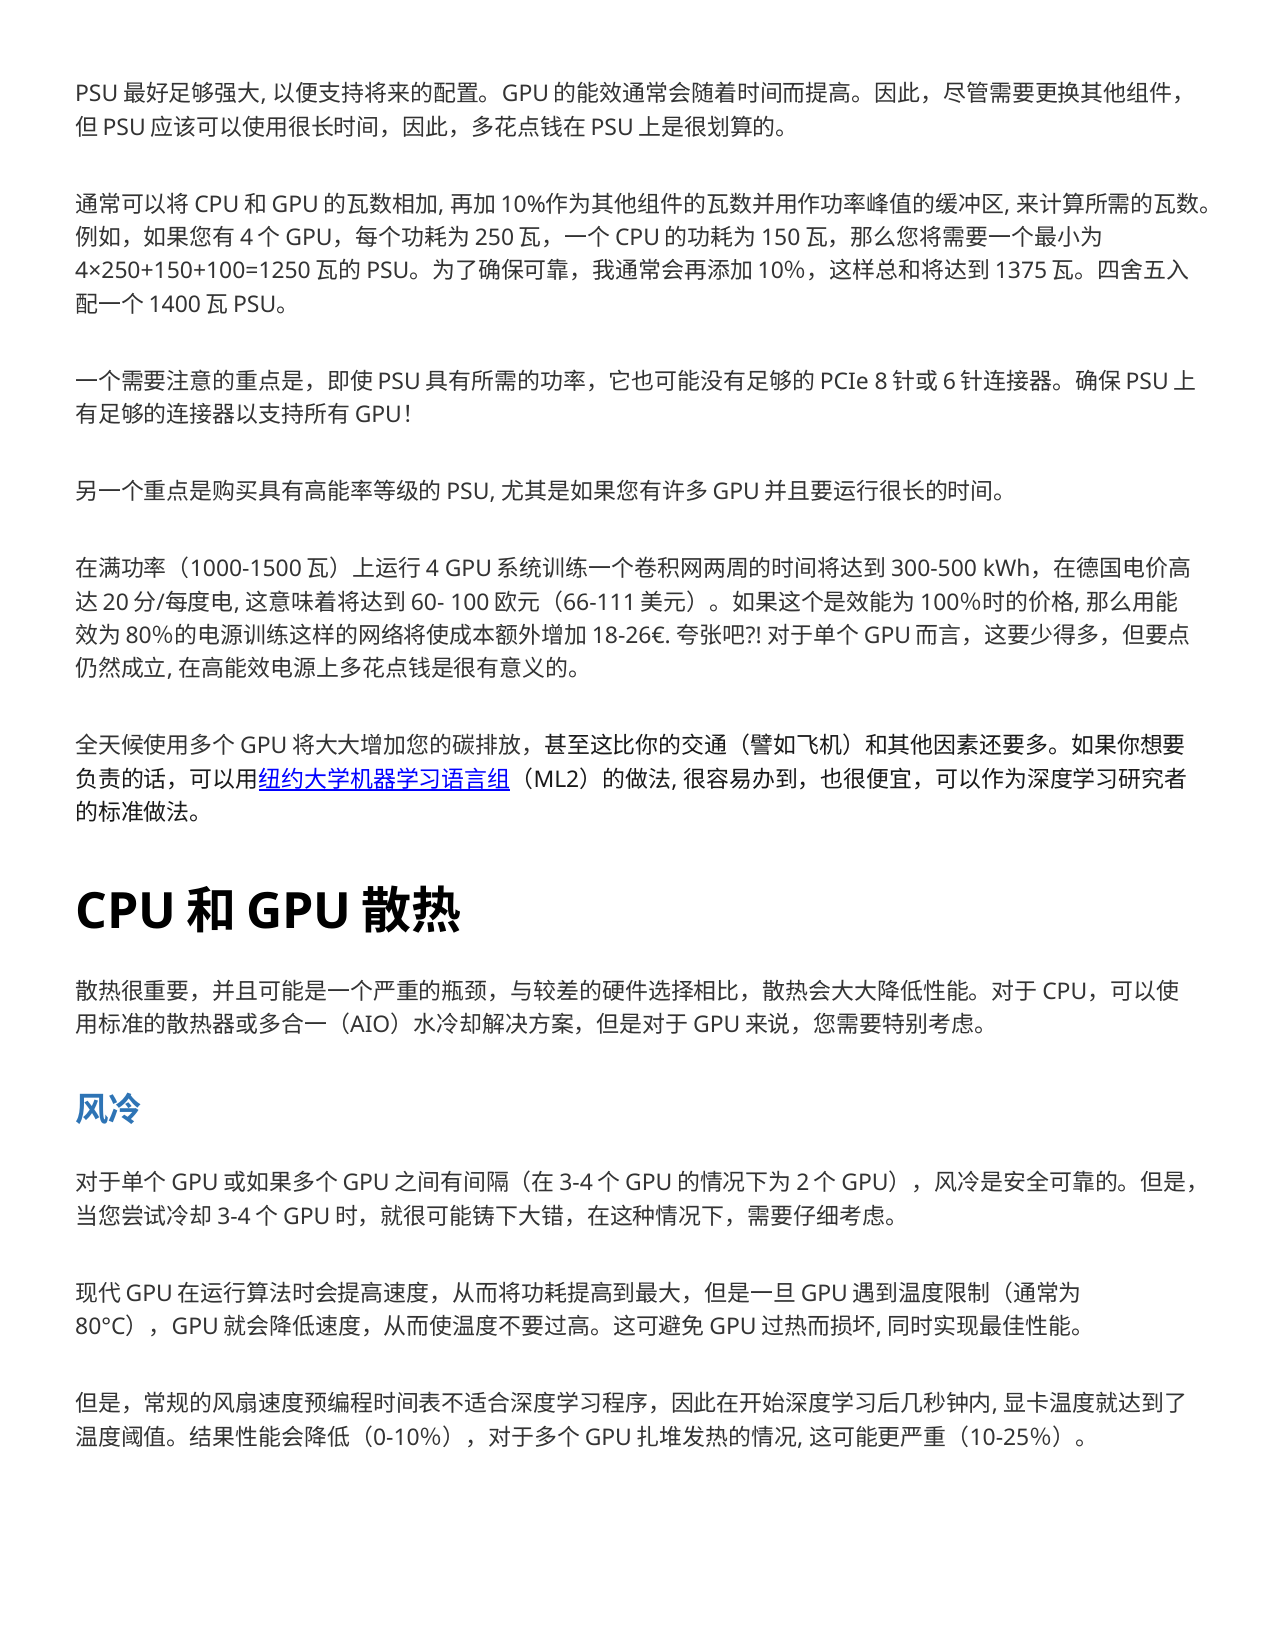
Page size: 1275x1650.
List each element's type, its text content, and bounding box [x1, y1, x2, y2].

text 在满功率（1000-1500瓦）上运行4 GPU系统训练一个卷积网两周的时间将达到300-500 kWh，在德国电价高达20分/每度电, 这意味着将达到60- 100欧元（66-111美元）。如果这个是效能为100％时的价格, 那么用能效为80％的电源训练这样的网络将使成本额外增加18-26€. 夸张吧?! 对于单个GPU而言，这要少得多，但要点仍然成立, 在高能效电源上多花点钱是很有意义的。 [75, 550, 1200, 683]
text 一个需要注意的重点是，即使PSU具有所需的功率，它也可能没有足够的PCIe 8针或6针连接器。确保PSU上有足够的连接器以支持所有GPU！ [75, 362, 1200, 429]
text 通常可以将CPU和GPU的瓦数相加, 再加10%作为其他组件的瓦数并用作功率峰值的缓冲区, 来计算所需的瓦数。例如，如果您有4个GPU，每个功耗为250瓦，一个CPU的功耗为150瓦，那么您将需要一个最小为4×250+150+100=1250瓦的PSU。为了确保可靠，我通常会再添加10％，这样总和将达到1375瓦。四舍五入配一个1400瓦PSU。 [75, 185, 1200, 319]
text 另一个重点是购买具有高能率等级的PSU, 尤其是如果您有许多GPU并且要运行很长的时间。 [75, 473, 1200, 506]
text 全天候使用多个GPU将大大增加您的碳排放，甚至这比你的交通（譬如飞机）和其他因素还要多。如果你想要负责的话，可以用纽约大学机器学习语言组（ML2）的做法, 很容易办到，也很便宜，可以作为深度学习研究者的标准做法。 [75, 727, 579, 763]
text 散热很重要，并且可能是一个严重的瓶颈，与较差的硬件选择相比，散热会大大降低性能。对于CPU，可以使用标准的散热器或多合一（AIO）水冷却解决方案，但是对于GPU来说，您需要特别考虑。 [75, 973, 1200, 1039]
subtitle 风冷 [75, 1083, 1200, 1131]
text 全天候使用多个GPU将大大增加您的碳排放，甚至这比你的交通（譬如飞机）和其他因素还要多。如果你想要负责的话，可以用纽约大学机器学习语言组（ML2）的做法, 很容易办到，也很便宜，可以作为深度学习研究者的标准做法。 [212, 727, 1200, 827]
text 现代GPU在运行算法时会提高速度，从而将功耗提高到最大，但是一旦GPU遇到温度限制（通常为80°C），GPU就会降低速度，从而使温度不要过高。这可避免GPU过热而损坏, 同时实现最佳性能。 [75, 1275, 1200, 1341]
text 对于单个GPU或如果多个GPU之间有间隔（在3-4个GPU的情况下为2个GPU），风冷是安全可靠的。但是，当您尝试冷却3-4个GPU时，就很可能铸下大错，在这种情况下，需要仔细考虑。 [75, 1164, 1200, 1231]
text PSU最好足够强大, 以便支持将来的配置。GPU的能效通常会随着时间而提高。因此，尽管需要更换其他组件，但PSU应该可以使用很长时间，因此，多花点钱在PSU上是很划算的。 [75, 75, 1200, 142]
text 但是，常规的风扇速度预编程时间表不适合深度学习程序，因此在开始深度学习后几秒钟内, 显卡温度就达到了温度阈值。结果性能会降低（0-10％），对于多个GPU扎堆发热的情况, 这可能更严重（10-25％）。 [75, 1385, 1200, 1452]
subtitle CPU和GPU散热 [75, 871, 1200, 943]
